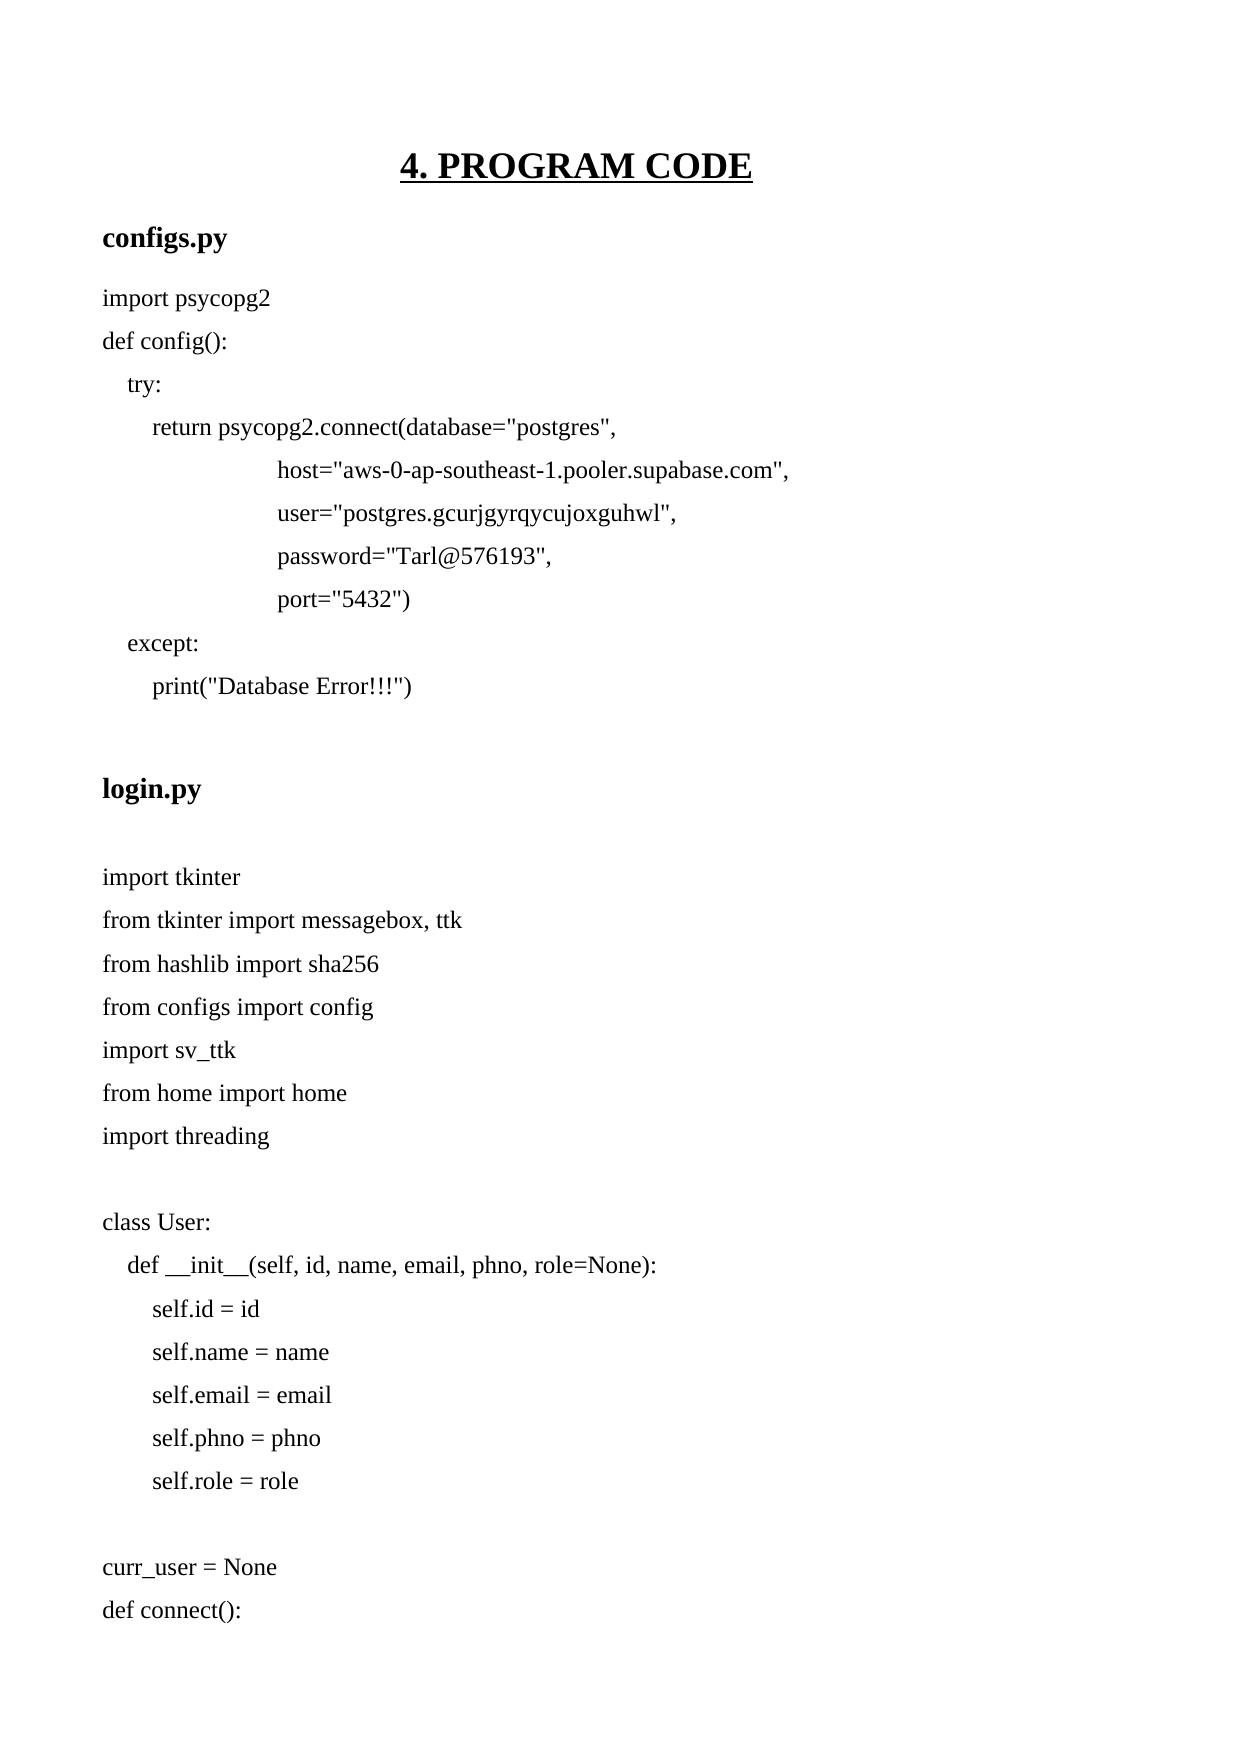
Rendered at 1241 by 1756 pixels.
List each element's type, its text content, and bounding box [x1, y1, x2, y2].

subtitle 4. PROGRAM CODE [151, 144, 1001, 187]
text user="postgres.gcurjgyrqycujoxguhwl", [102, 498, 1140, 527]
text from home import home [102, 1078, 1140, 1107]
text import sv_ttk [102, 1035, 1140, 1064]
text port="5432") [102, 584, 1140, 613]
text class User: [102, 1207, 1140, 1236]
text return psycopg2.connect(database="postgres", [102, 412, 1140, 441]
text from tkinter import messagebox, ttk [102, 906, 1140, 934]
text self.name = name [102, 1337, 1140, 1366]
text self.id = id [102, 1294, 1140, 1322]
text from hashlib import sha256 [102, 949, 1140, 977]
text from configs import config [102, 992, 1140, 1021]
text def connect(): [102, 1596, 1140, 1624]
text self.role = role [102, 1466, 1140, 1495]
text password="Tarl@576193", [102, 541, 1140, 570]
text import threading [102, 1121, 1140, 1150]
text def config(): [102, 326, 1140, 354]
text self.email = email [102, 1380, 1140, 1409]
text print("Database Error!!!") [102, 671, 1140, 699]
text configs.py [102, 220, 1140, 254]
text def __init__(self, id, name, email, phno, role=None): [102, 1251, 1140, 1279]
text try: [102, 369, 1140, 398]
text except: [102, 628, 1140, 656]
text login.py [102, 771, 1140, 805]
text curr_user = None [102, 1552, 1140, 1581]
text host="aws-0-ap-southeast-1.pooler.supabase.com", [102, 455, 1140, 484]
text self.phno = phno [102, 1423, 1140, 1452]
text import tkinter [102, 862, 1140, 891]
text import psycopg2 [102, 283, 1140, 311]
